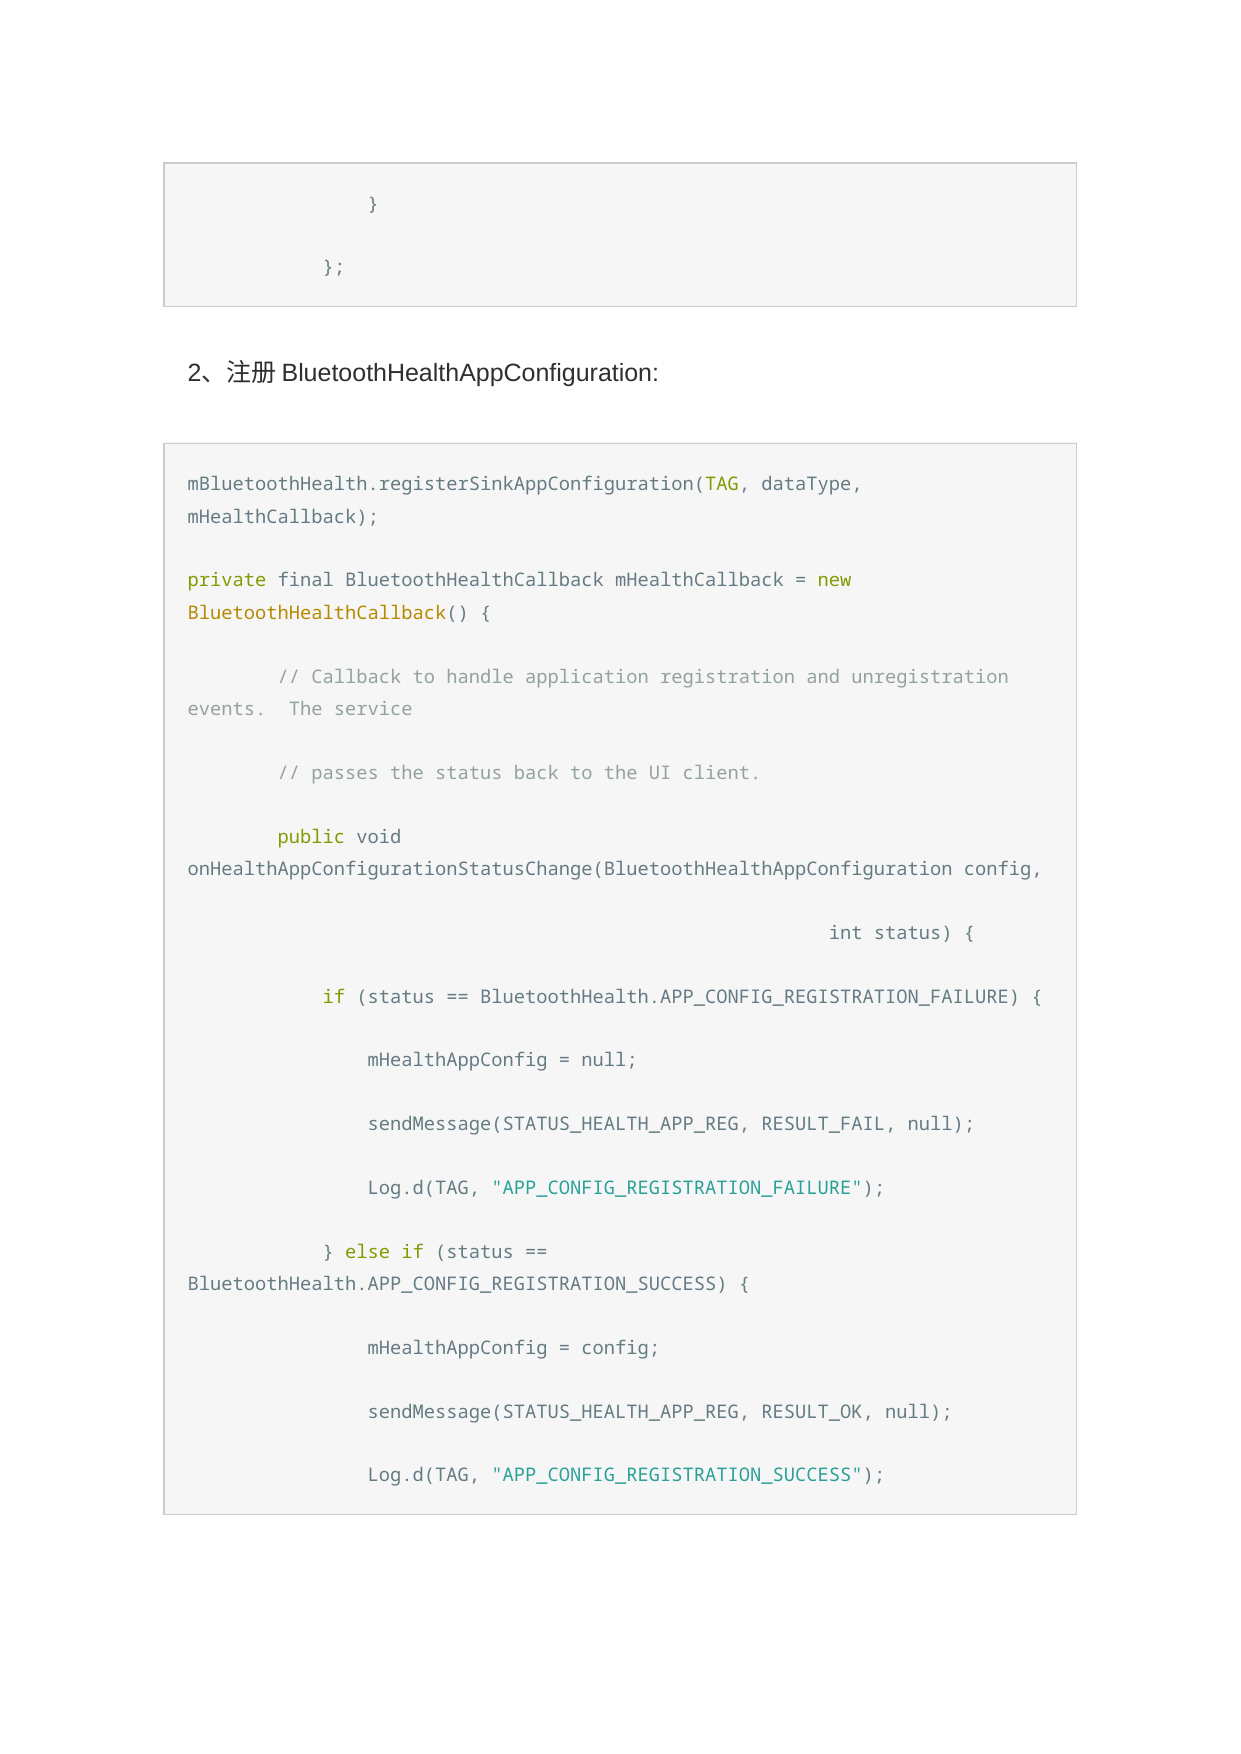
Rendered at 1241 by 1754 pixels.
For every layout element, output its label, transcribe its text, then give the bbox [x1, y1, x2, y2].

text sendMessage(STATUS_HEALTH_APP_REG, RESULT_OK, null); [165, 1370, 1076, 1427]
text int status) { [165, 891, 1076, 948]
text // passes the status back to the UI client. [165, 731, 1076, 788]
text if (status == BluetoothHealth.APP_CONFIG_REGISTRATION_FAILURE) { [165, 955, 1076, 1012]
text Log.d(TAG, "APP_CONFIG_REGISTRATION_FAILURE"); [165, 1146, 1076, 1203]
text } [165, 164, 1076, 219]
text sendMessage(STATUS_HEALTH_APP_REG, RESULT_FAIL, null); [165, 1082, 1076, 1139]
text }; [165, 226, 1076, 306]
text public void onHealthAppConfigurationStatusChange(BluetoothHealthAppConfiguration config, [165, 795, 1076, 884]
text Log.d(TAG, "APP_CONFIG_REGISTRATION_SUCCESS"); [165, 1434, 1076, 1514]
text mHealthAppConfig = config; [165, 1306, 1076, 1363]
text private final BluetoothHealthCallback mHealthCallback = new BluetoothHealthCallback() { [165, 539, 1076, 628]
text 2、注册BluetoothHealthAppConfiguration: [187, 338, 1053, 403]
text mHealthAppConfig = null; [165, 1019, 1076, 1076]
text } else if (status == BluetoothHealth.APP_CONFIG_REGISTRATION_SUCCESS) { [165, 1210, 1076, 1299]
text // Callback to handle application registration and unregistration events. The service [165, 635, 1076, 724]
text mBluetoothHealth.registerSinkAppConfiguration(TAG, dataType, mHealthCallback); [165, 444, 1076, 532]
